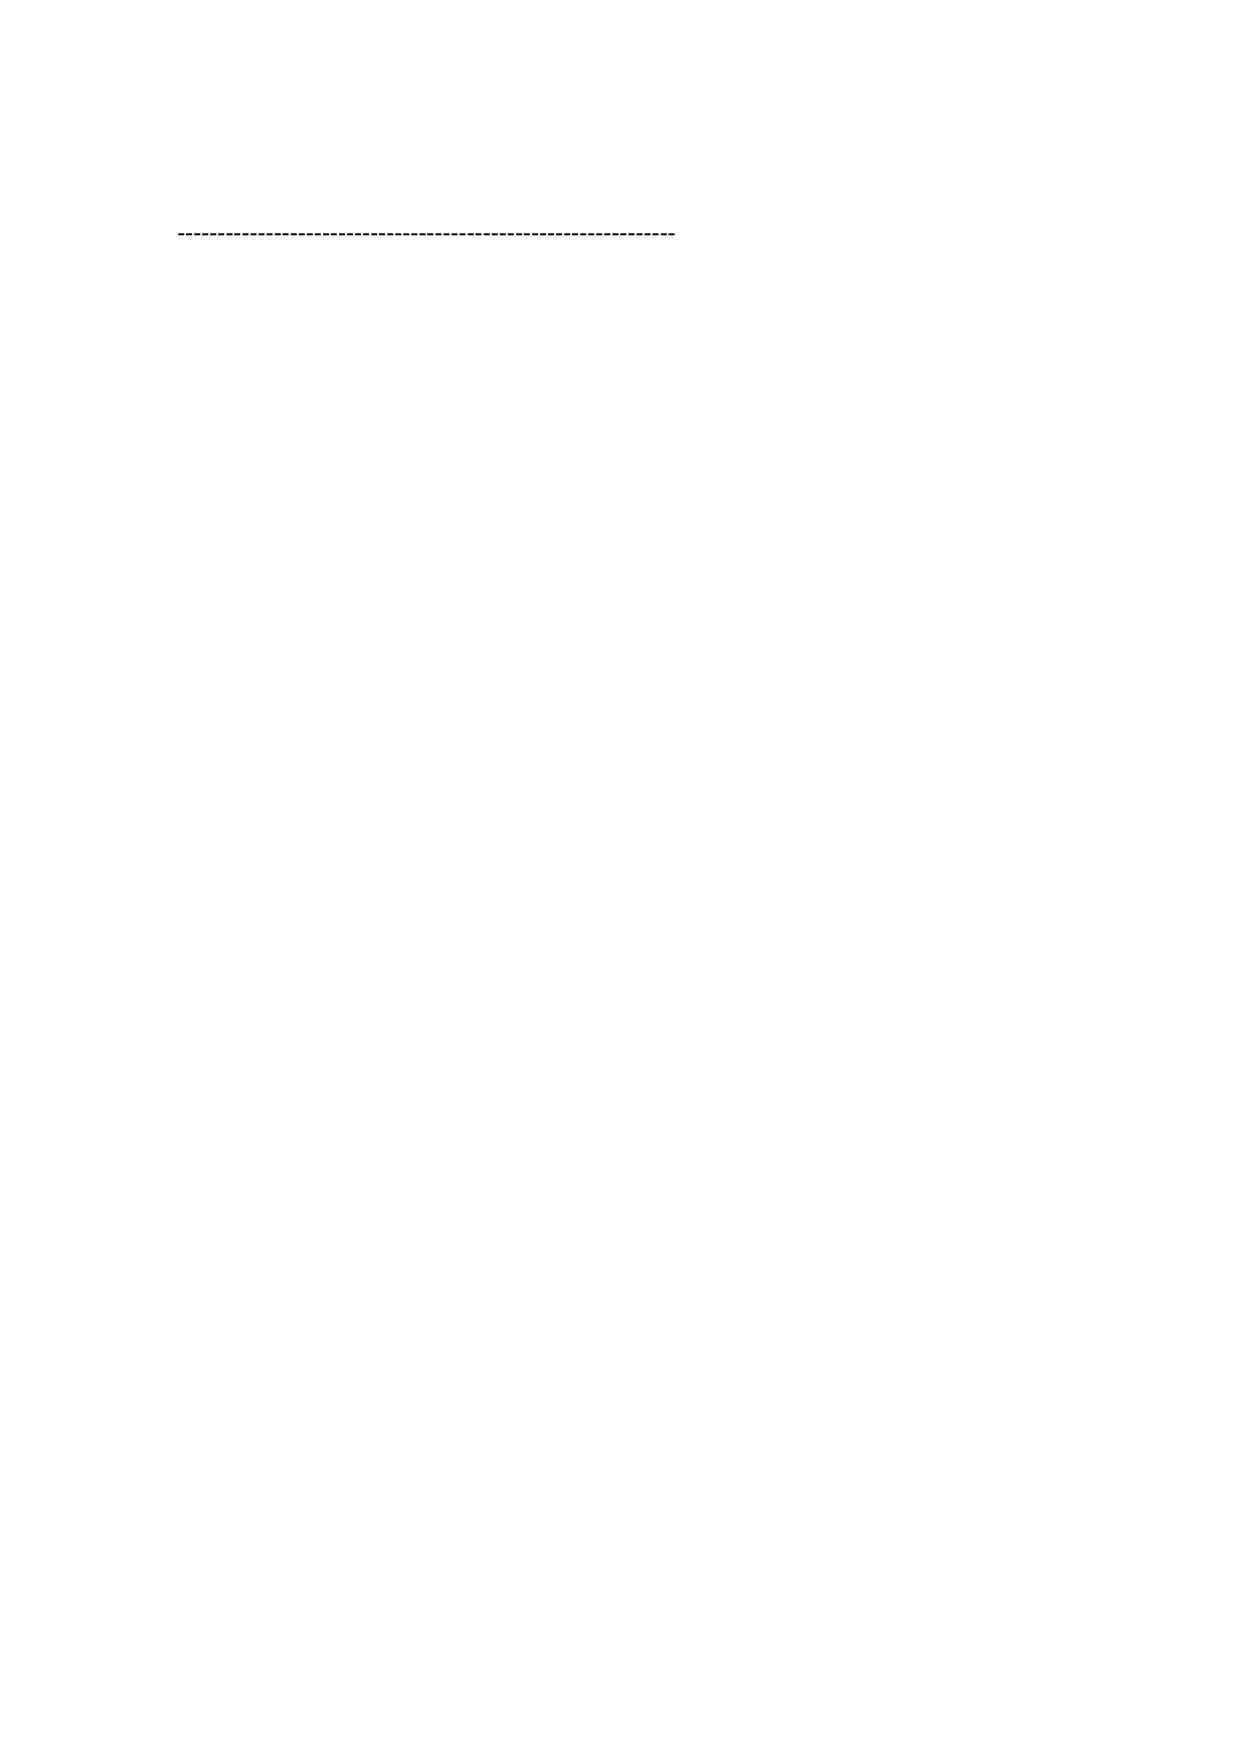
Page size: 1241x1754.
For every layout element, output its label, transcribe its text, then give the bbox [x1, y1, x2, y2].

text -------------------------------------------------------------- [175, 207, 1065, 257]
